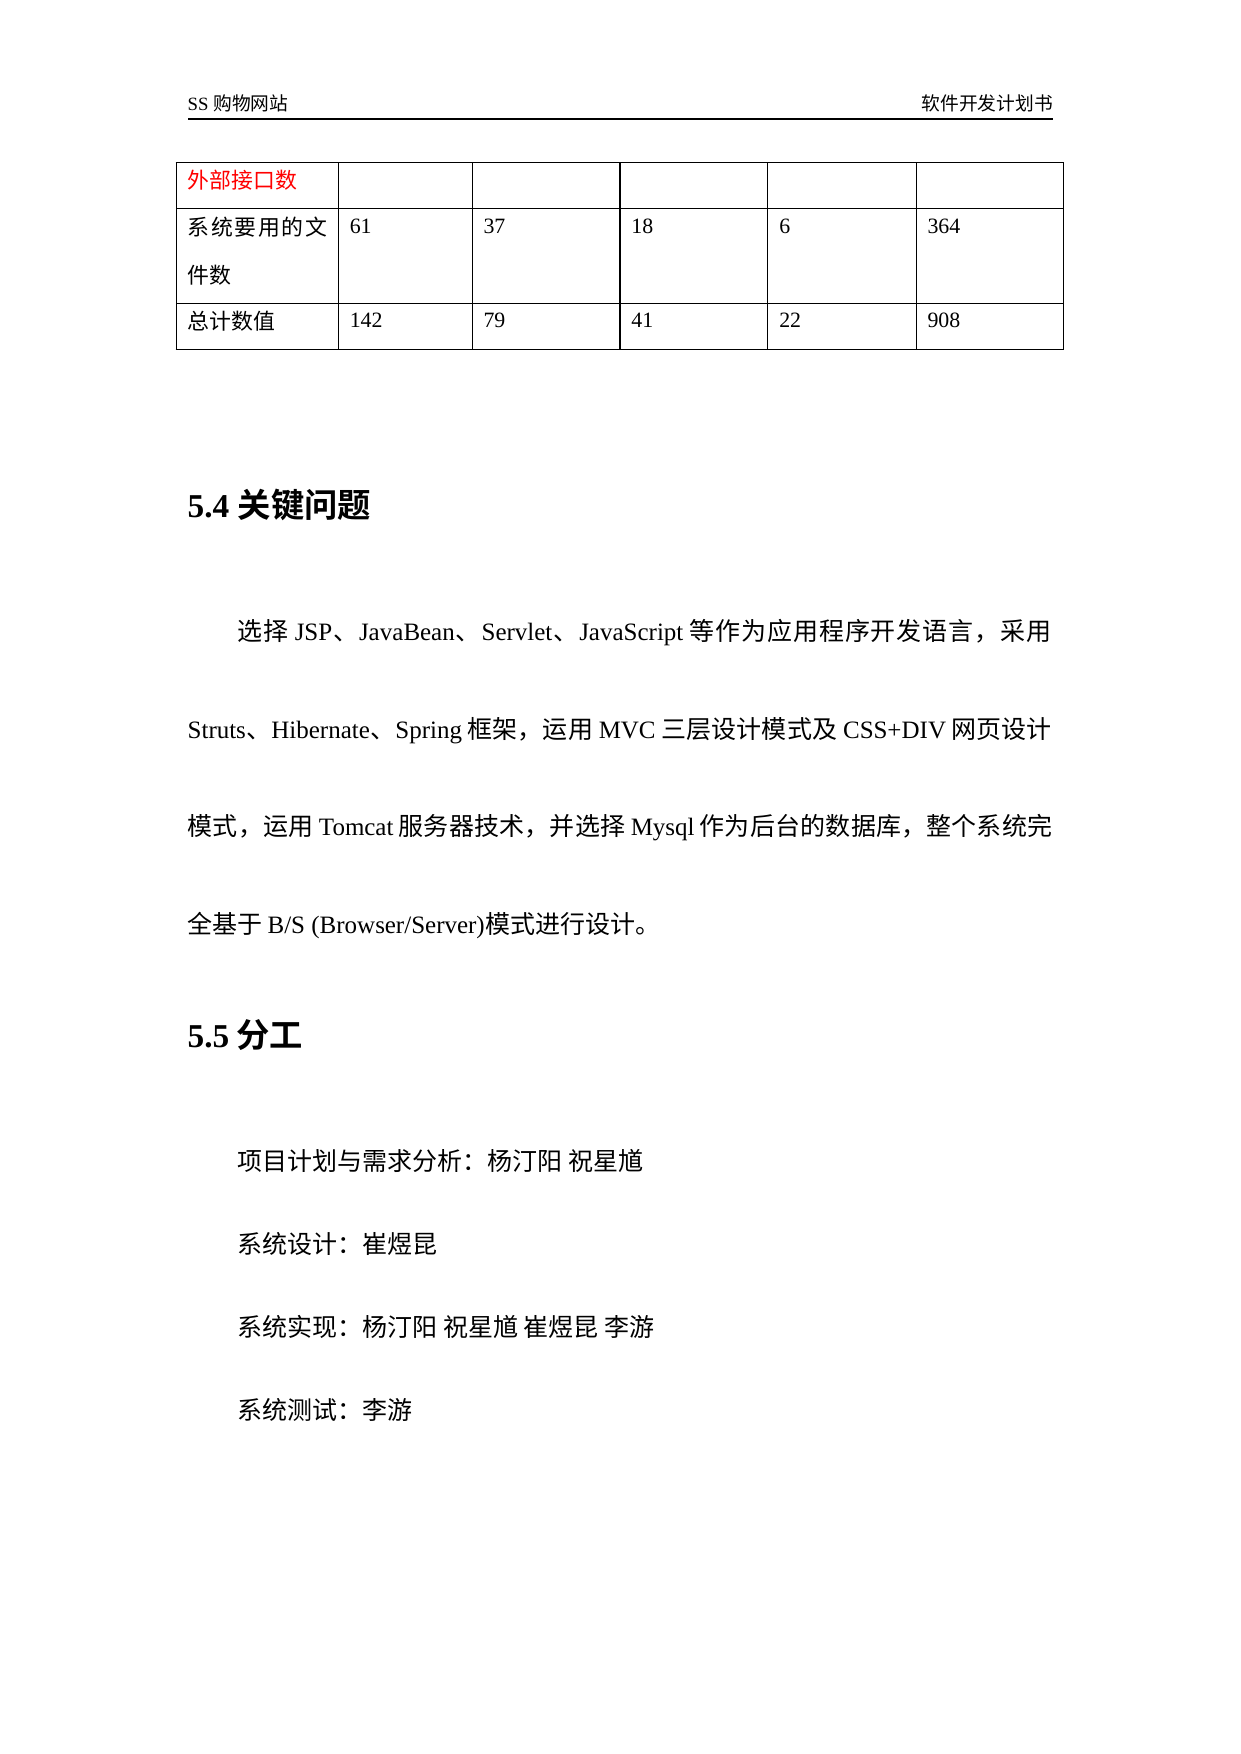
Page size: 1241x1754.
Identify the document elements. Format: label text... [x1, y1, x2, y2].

table_cell [339, 163, 472, 208]
table_cell 外部接口数 [177, 163, 338, 208]
table_cell 37 [473, 209, 619, 303]
table_cell [473, 163, 619, 208]
table_cell [768, 163, 916, 208]
table_cell 61 [339, 209, 472, 303]
table_cell 364 [917, 209, 1063, 303]
subtitle 5.4 关键问题 [187, 471, 1053, 536]
table_cell 908 [917, 304, 1063, 349]
table_cell [917, 163, 1063, 208]
table_cell 79 [473, 304, 619, 349]
table_cell 41 [621, 304, 767, 349]
table_cell 系统要用的文件数 [177, 209, 338, 303]
text 项目计划与需求分析：杨汀阳 祝星馗 [187, 1127, 1053, 1192]
text 选择JSP、JavaBean、Servlet、JavaScript等作为应用程序开发语言，采用Struts、Hibernate、Spring框架，运用MVC三层设计模式及CSS+DIV网页设计模式，运用Tomcat服务器技术，并选择Mysql作为后台的数据库，整个系统完全基于B/S (Browser/Server)模式进行设计。 [187, 597, 1053, 955]
text 系统测试：李游 [187, 1376, 1053, 1441]
subtitle 5.5分工 [187, 1000, 1053, 1065]
table_cell 6 [768, 209, 916, 303]
table_cell 142 [339, 304, 472, 349]
table_cell 18 [621, 209, 767, 303]
table_cell 22 [768, 304, 916, 349]
text 系统实现：杨汀阳 祝星馗 崔煜昆 李游 [187, 1293, 1053, 1358]
text 系统设计：崔煜昆 [187, 1210, 1053, 1275]
table_cell 总计数值 [177, 304, 338, 349]
table_cell [621, 163, 767, 208]
